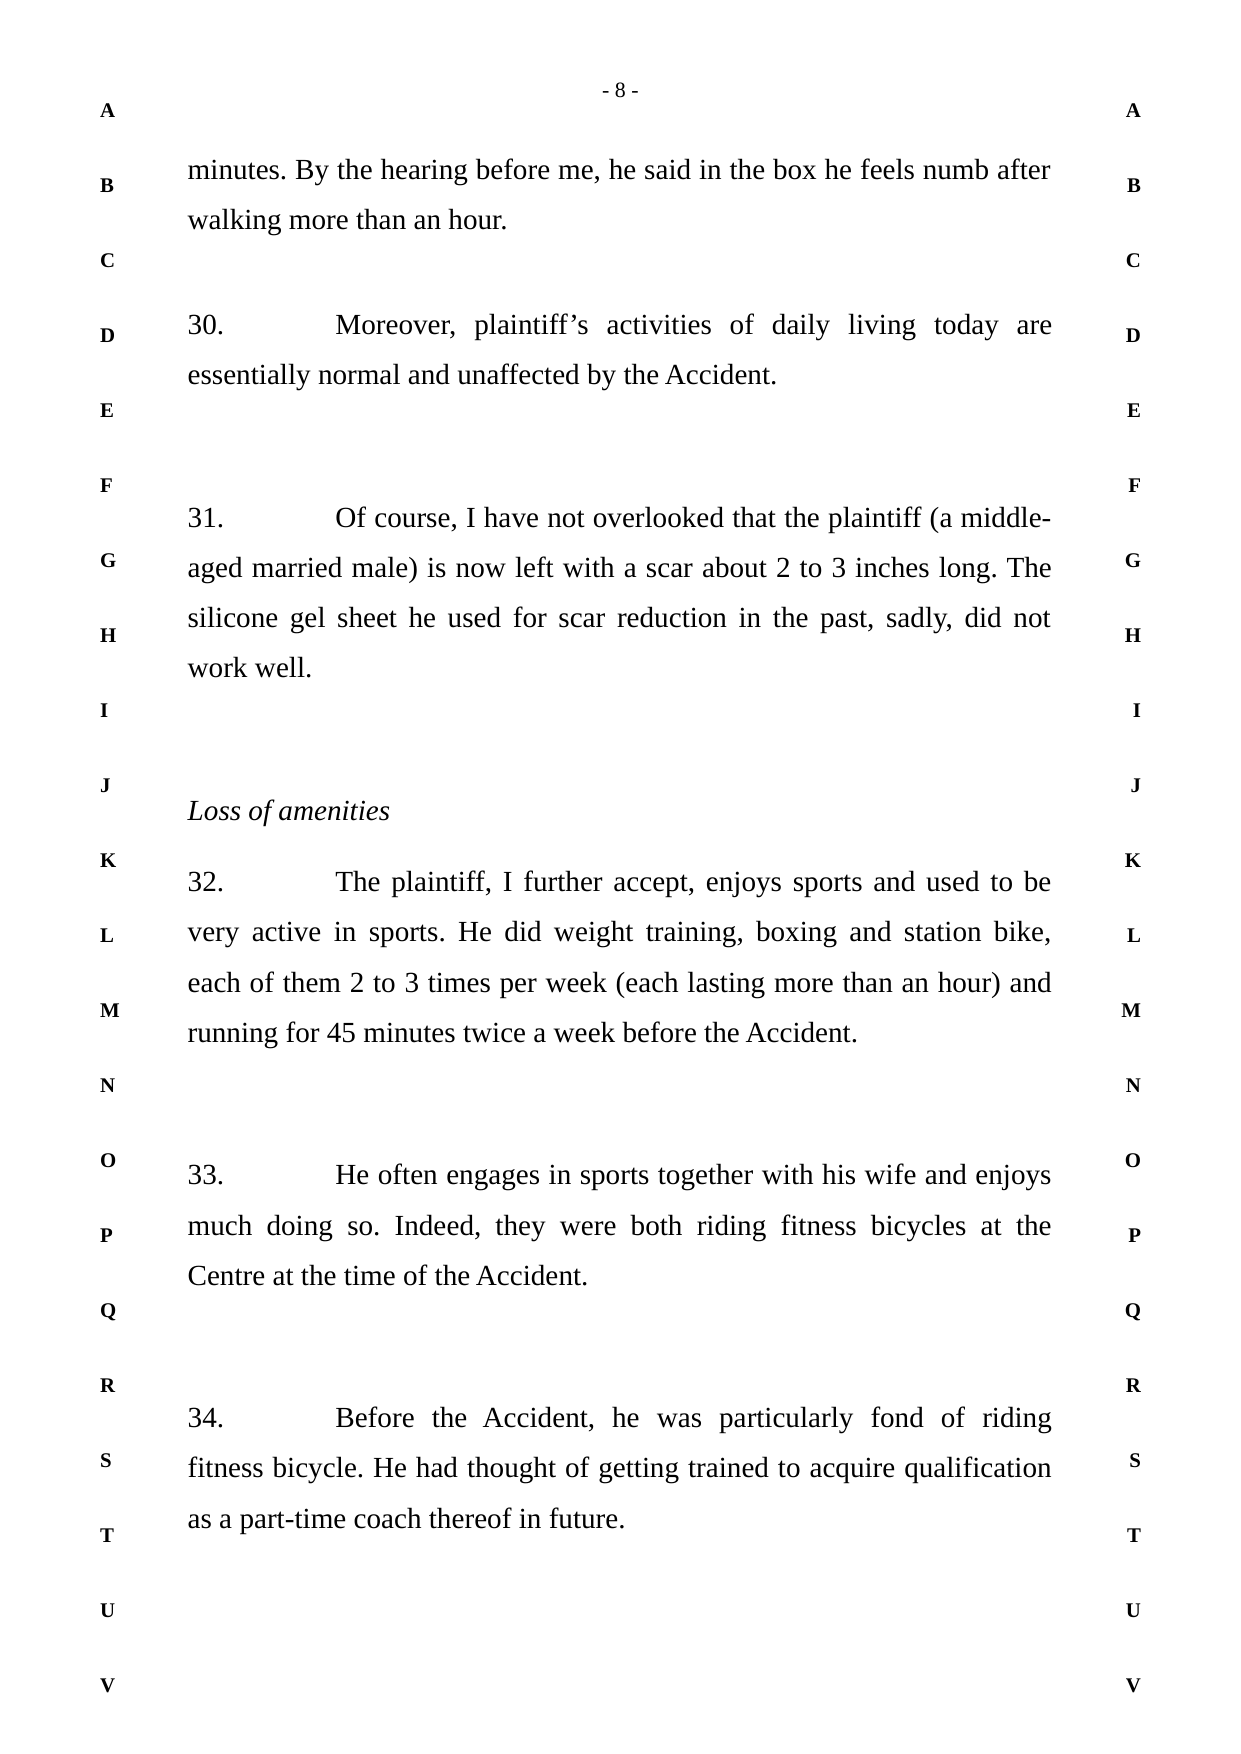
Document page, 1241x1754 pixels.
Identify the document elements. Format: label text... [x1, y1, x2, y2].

text Loss of amenities [187, 793, 1053, 826]
list Moreover, plaintiff’s activities of daily living today are essentially normal and unaffected by the Accident. [187, 307, 1053, 391]
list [187, 152, 1053, 236]
list Before the Accident, he was particularly fond of riding fitness bicycle. He had thought of getting trained to acquire qualification as a part-time coach thereof in future. [187, 1400, 1053, 1534]
list Of course, I have not overlooked that the plaintiff (a middle-aged married male) is now left with a scar about 2 to 3 inches long. The silicone gel sheet he used for scar reduction in the past, sadly, did not work well. [187, 500, 1053, 684]
list The plaintiff, I further accept, enjoys sports and used to be very active in sports. He did weight training, boxing and station bike, each of them 2 to 3 times per week (each lasting more than an hour) and running for 45 minutes twice a week before the Accident. [187, 864, 1053, 1048]
list He often engages in sports together with his wife and enjoys much doing so. Indeed, they were both riding fitness bicycles at the Centre at the time of the Accident. [187, 1157, 1053, 1291]
